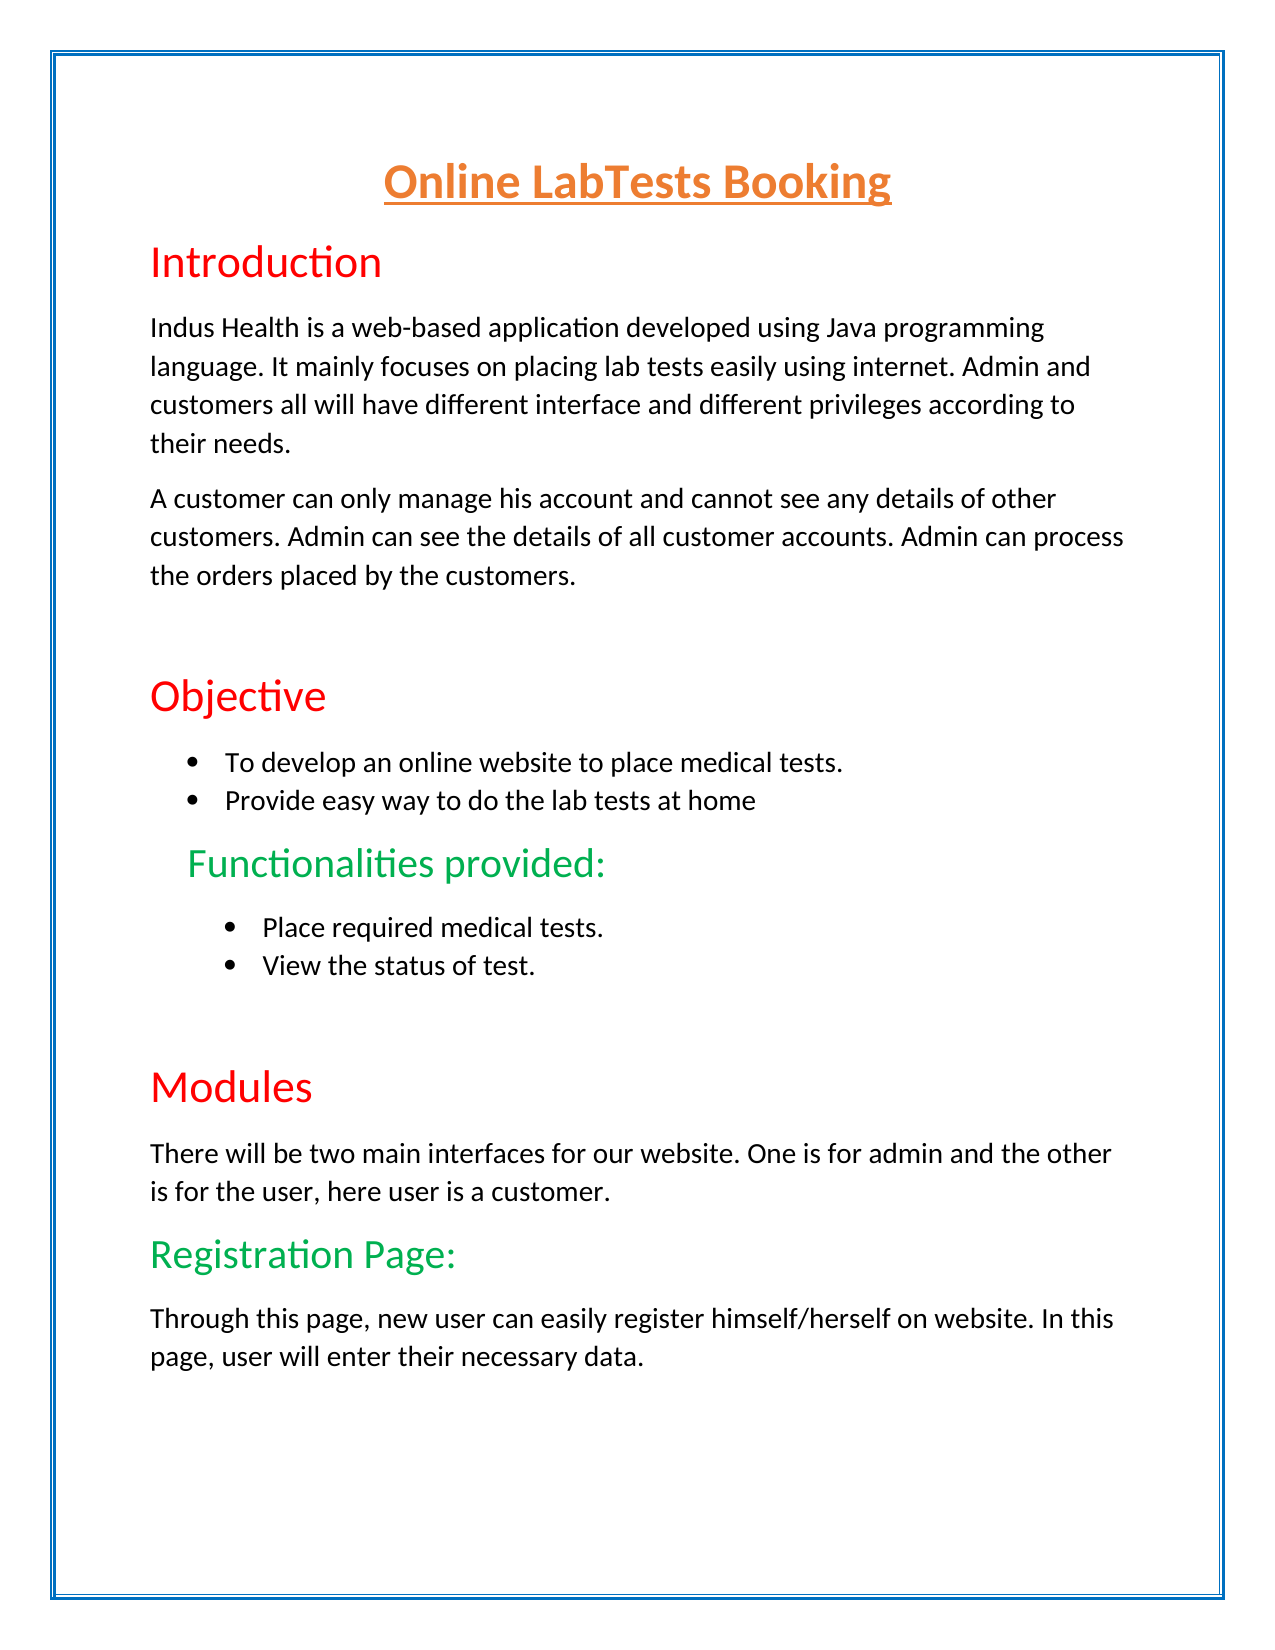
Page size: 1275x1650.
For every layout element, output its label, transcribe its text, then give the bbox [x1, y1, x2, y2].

text Functionalities provided: [187, 837, 1125, 888]
list View the status of test. [225, 947, 1125, 983]
text Registration Page: [150, 1228, 1125, 1279]
text A customer can only manage his account and cannot see any details of other customers. Admin can see the details of all customer accounts. Admin can process the orders placed by the customers. [150, 480, 1125, 592]
list To develop an online website to place medical tests. [187, 744, 1125, 779]
text Indus Health is a web-based application developed using Java programming language. It mainly focuses on placing lab tests easily using internet. Admin and customers all will have different interface and different privileges according to their needs. [150, 309, 1125, 460]
list Place required medical tests. [225, 909, 1125, 945]
text Objective [150, 667, 1125, 723]
text There will be two main interfaces for our website. One is for admin and the other is for the user, here user is a customer. [150, 1135, 1125, 1209]
text Modules [150, 1058, 1125, 1114]
text Through this page, new user can easily register himself/herself on website. In this page, user will enter their necessary data. [150, 1300, 1125, 1374]
text Introduction [150, 232, 1125, 288]
list Provide easy way to do the lab tests at home [187, 782, 1125, 818]
text Online LabTests Booking [150, 150, 1125, 211]
